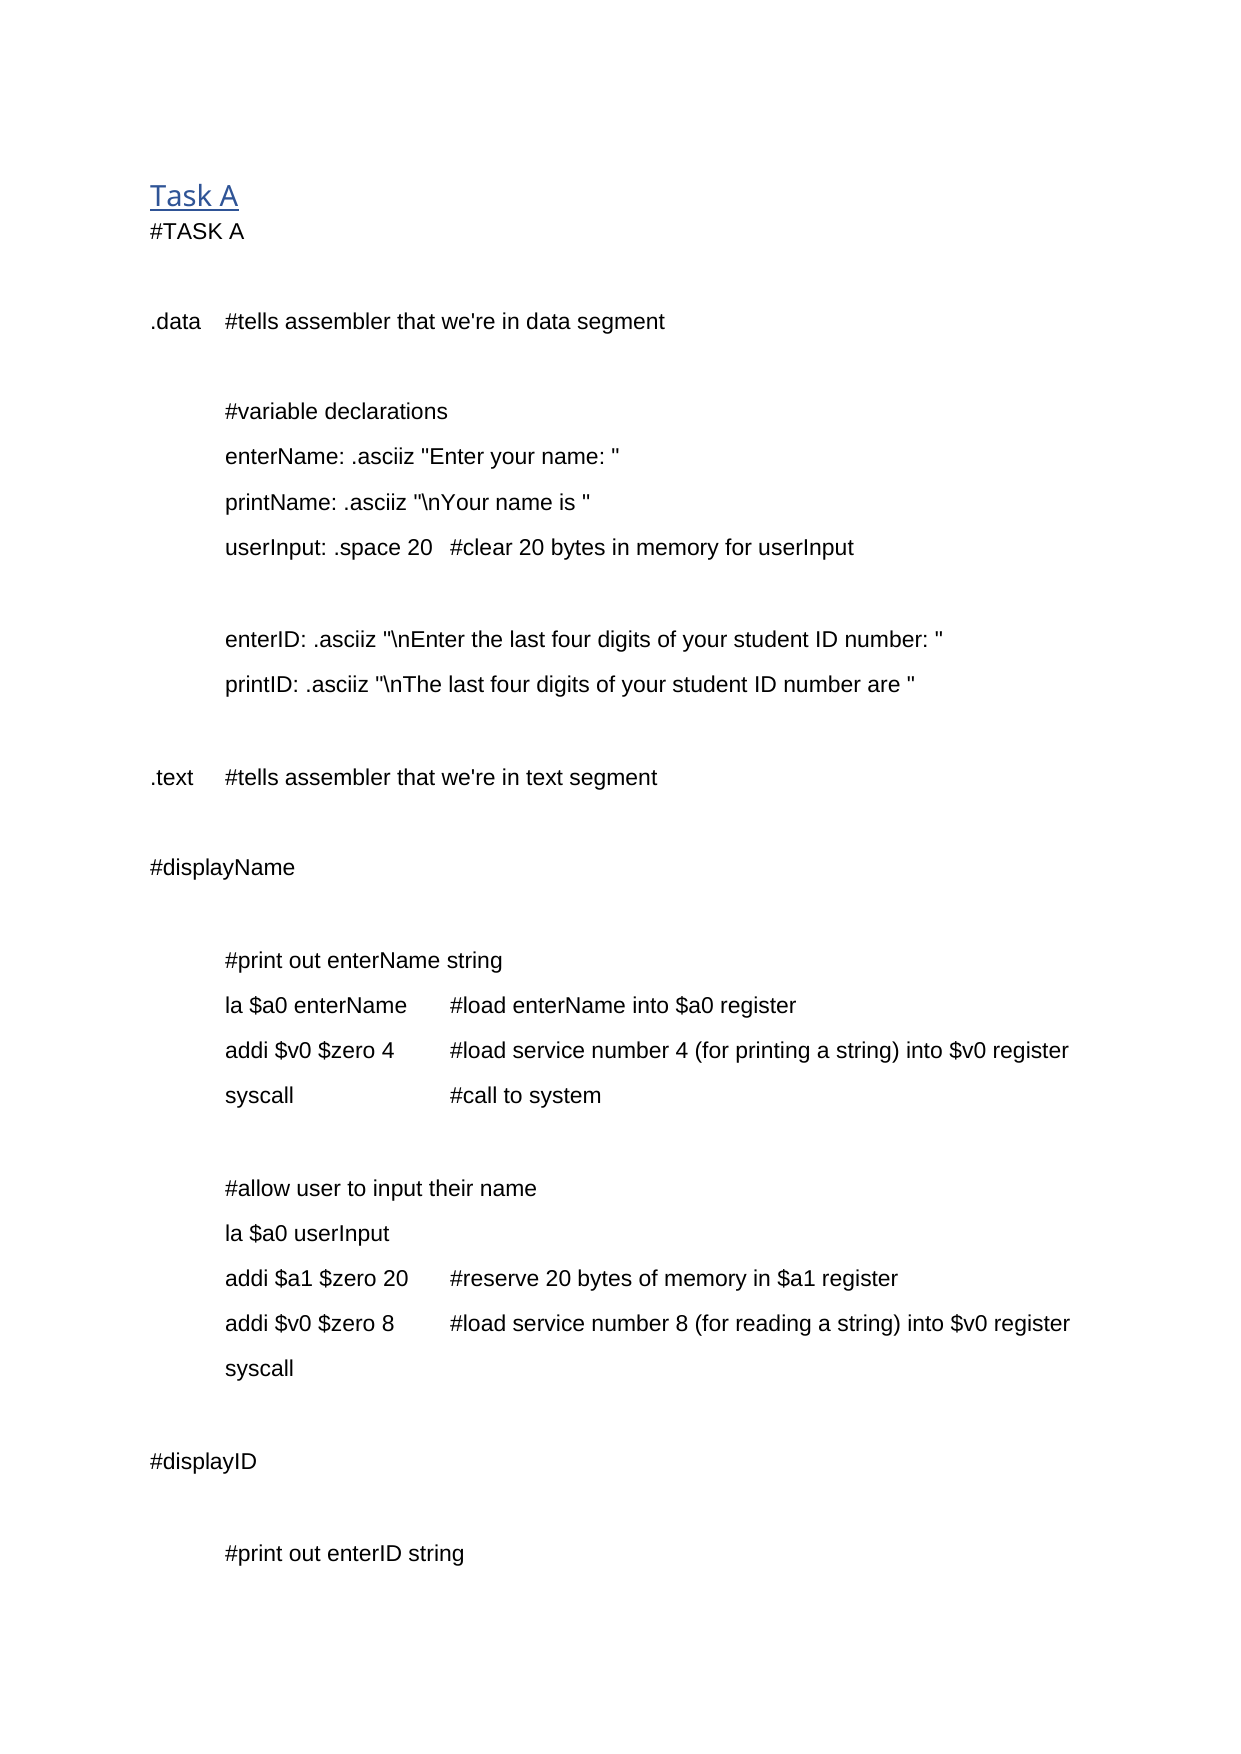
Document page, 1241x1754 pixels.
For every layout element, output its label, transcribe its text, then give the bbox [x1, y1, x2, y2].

text #displayID [150, 1448, 1090, 1474]
text la $a0 enterName #load enterName into $a0 register [150, 992, 1090, 1018]
text #displayName [150, 854, 1090, 880]
text #print out enterID string [150, 1540, 1090, 1567]
text #variable declarations [150, 398, 1090, 424]
text #TASK A [150, 218, 1090, 244]
text syscall #call to system [150, 1082, 1090, 1108]
text addi $v0 $zero 4 #load service number 4 (for printing a string) into $v0 register [150, 1037, 1090, 1063]
text enterName: .asciiz "Enter your name: " [150, 443, 1090, 470]
text #allow user to input their name [150, 1174, 1090, 1201]
text printName: .asciiz "\nYour name is " [150, 488, 1090, 515]
text la $a0 userInput [150, 1220, 1090, 1246]
text enterID: .asciiz "\nEnter the last four digits of your student ID number: " [150, 626, 1090, 652]
text addi $a1 $zero 20 #reserve 20 bytes of memory in $a1 register [150, 1265, 1090, 1291]
text .data #tells assembler that we're in data segment [150, 308, 1090, 334]
subtitle Task A [150, 175, 1090, 215]
text userInput: .space 20 #clear 20 bytes in memory for userInput [150, 533, 1090, 560]
text printID: .asciiz "\nThe last four digits of your student ID number are " [150, 671, 1090, 698]
text #print out enterName string [150, 947, 1090, 973]
text .text #tells assembler that we're in text segment [150, 764, 1090, 790]
text syscall [150, 1355, 1090, 1381]
text addi $v0 $zero 8 #load service number 8 (for reading a string) into $v0 register [150, 1310, 1090, 1336]
